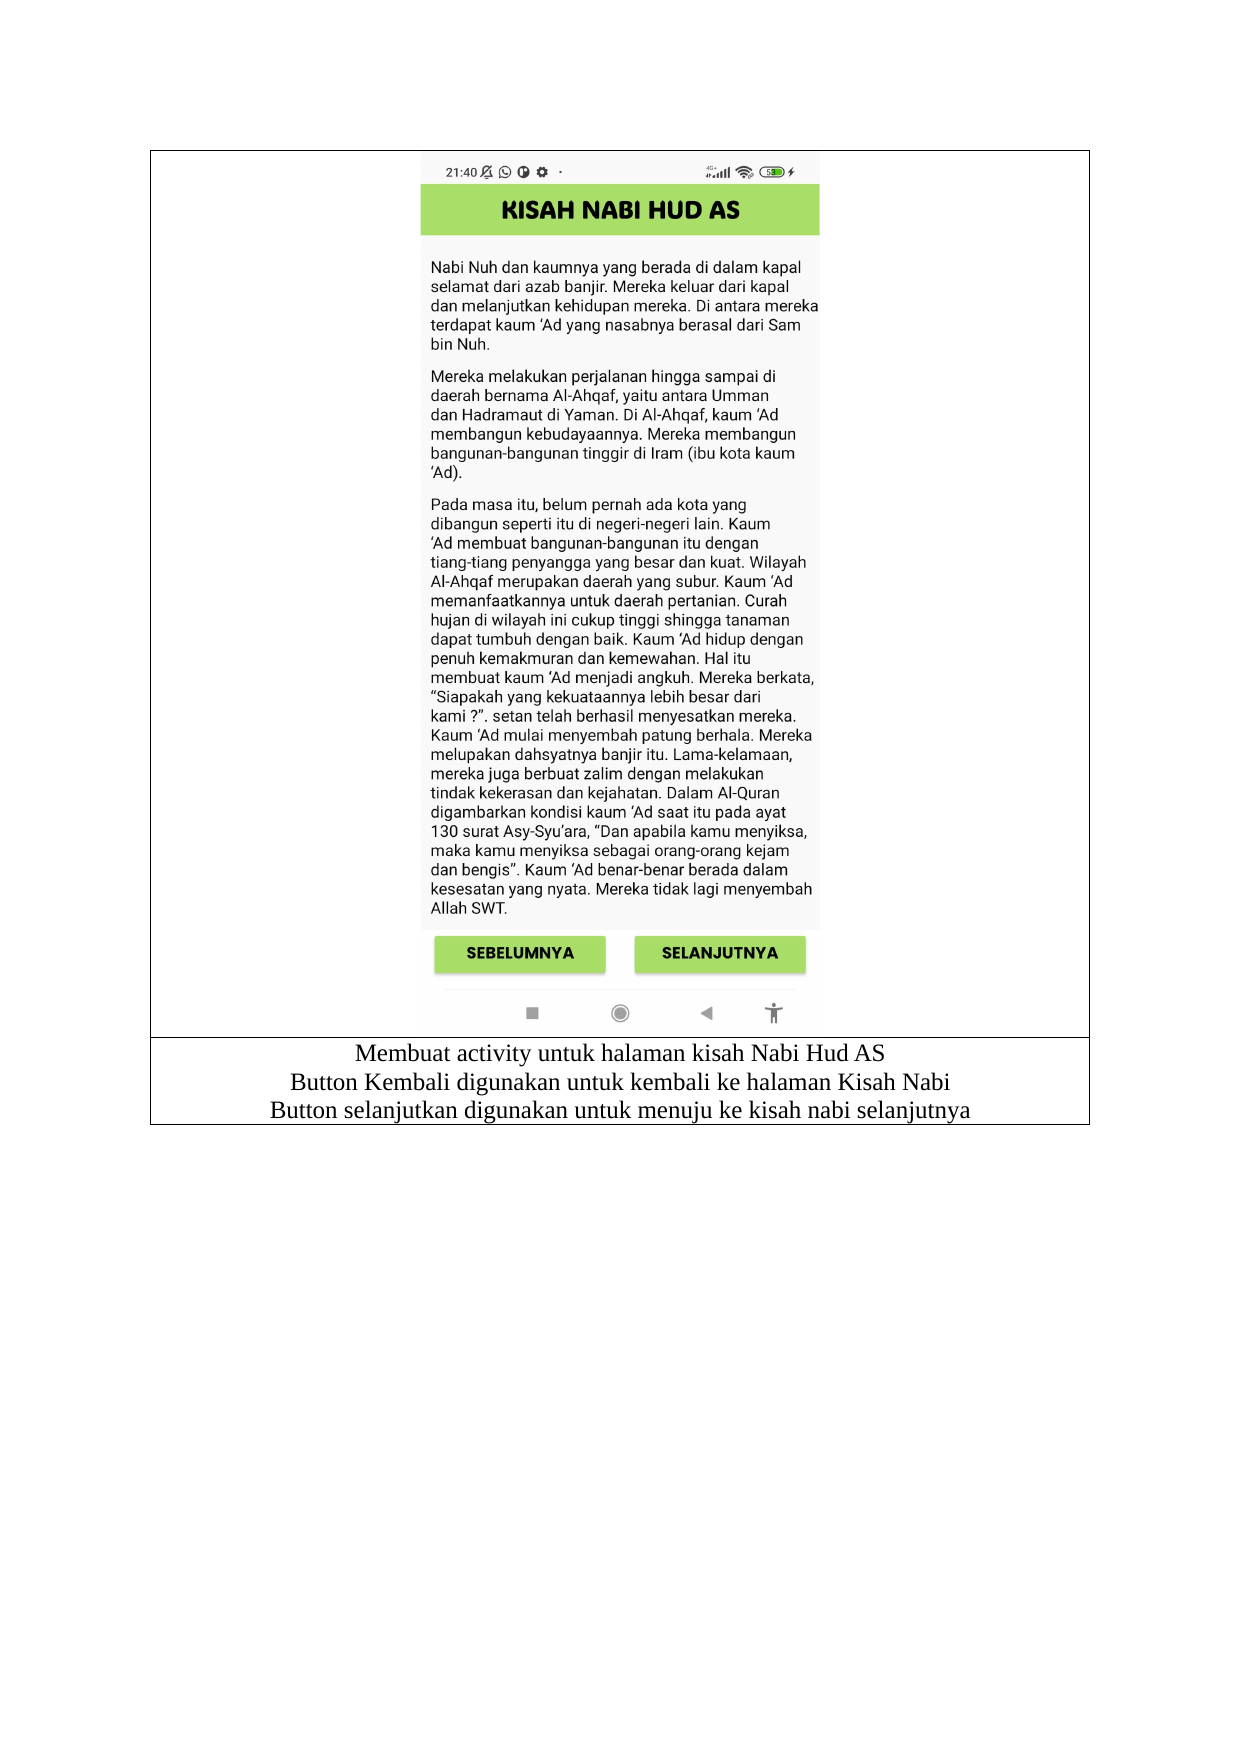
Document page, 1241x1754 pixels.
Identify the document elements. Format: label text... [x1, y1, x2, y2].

table_header [820, 151, 1089, 1037]
table_header [151, 151, 420, 1037]
picture [420, 151, 820, 1037]
table_cell Membuat activity untuk halaman kisah Nabi Hud AS Button Kembali digunakan untuk kembali ke halaman Kisah Nabi Button selanjutkan digunakan untuk menuju ke kisah nabi selanjutnya [151, 1038, 1089, 1124]
